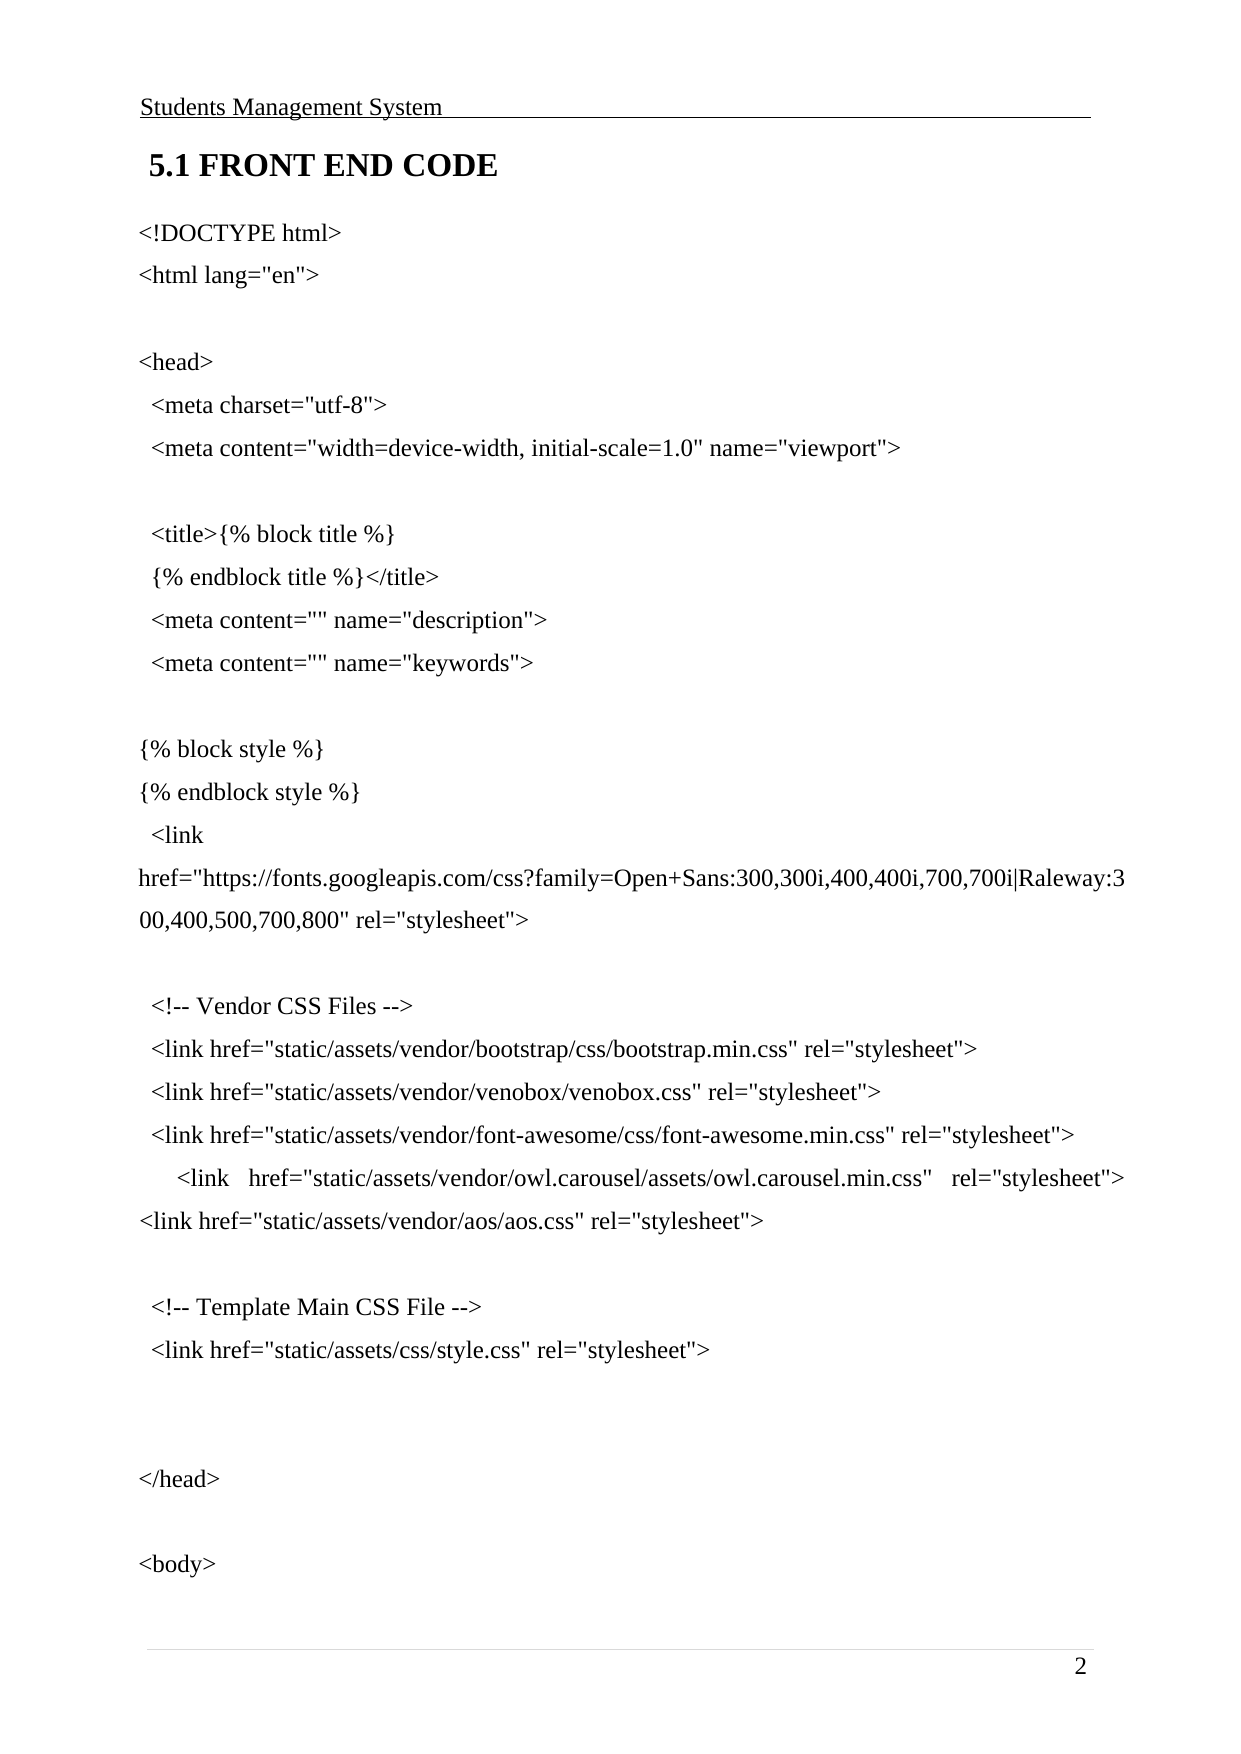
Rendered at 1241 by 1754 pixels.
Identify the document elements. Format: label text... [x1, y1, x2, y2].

text </head> [138, 1464, 1008, 1492]
text <meta content="" name="keywords"> [138, 648, 1008, 677]
text <body> [138, 1549, 1008, 1578]
text <title>{% block title %} [138, 519, 1008, 548]
text {% endblock style %} [138, 777, 1008, 806]
text <link href="static/assets/vendor/font-awesome/css/font-awesome.min.css" rel="stylesheet"> [138, 1120, 1126, 1149]
text {% endblock title %}</title> [138, 562, 1008, 591]
text <link href="static/assets/vendor/owl.carousel/assets/owl.carousel.min.css" rel="stylesheet"> <link href="static/assets/vendor/aos/aos.css" rel="stylesheet"> [138, 1163, 1126, 1234]
text <!DOCTYPE html> [138, 218, 1008, 246]
text {% block style %} [138, 734, 1008, 762]
text <link href="static/assets/vendor/venobox/venobox.css" rel="stylesheet"> [138, 1077, 1008, 1106]
text <meta content="" name="description"> [138, 605, 1008, 634]
text <head> [138, 347, 1008, 376]
subtitle 5.1 FRONT END CODE [148, 145, 1126, 183]
text <meta charset="utf-8"> [138, 390, 1008, 418]
text <link [138, 820, 1008, 848]
text <html lang="en"> [138, 261, 1008, 289]
text href="https://fonts.googleapis.com/css?family=Open+Sans:300,300i,400,400i,700,700i|Raleway:3 00,400,500,700,800" rel="stylesheet"> [138, 863, 1126, 934]
text <meta content="width=device-width, initial-scale=1.0" name="viewport"> [138, 433, 1008, 462]
text <!-- Template Main CSS File --> [138, 1292, 1008, 1321]
text <link href="static/assets/css/style.css" rel="stylesheet"> [138, 1335, 1008, 1363]
text <link href="static/assets/vendor/bootstrap/css/bootstrap.min.css" rel="stylesheet"> [138, 1034, 1008, 1063]
text <!-- Vendor CSS Files --> [138, 991, 1008, 1020]
